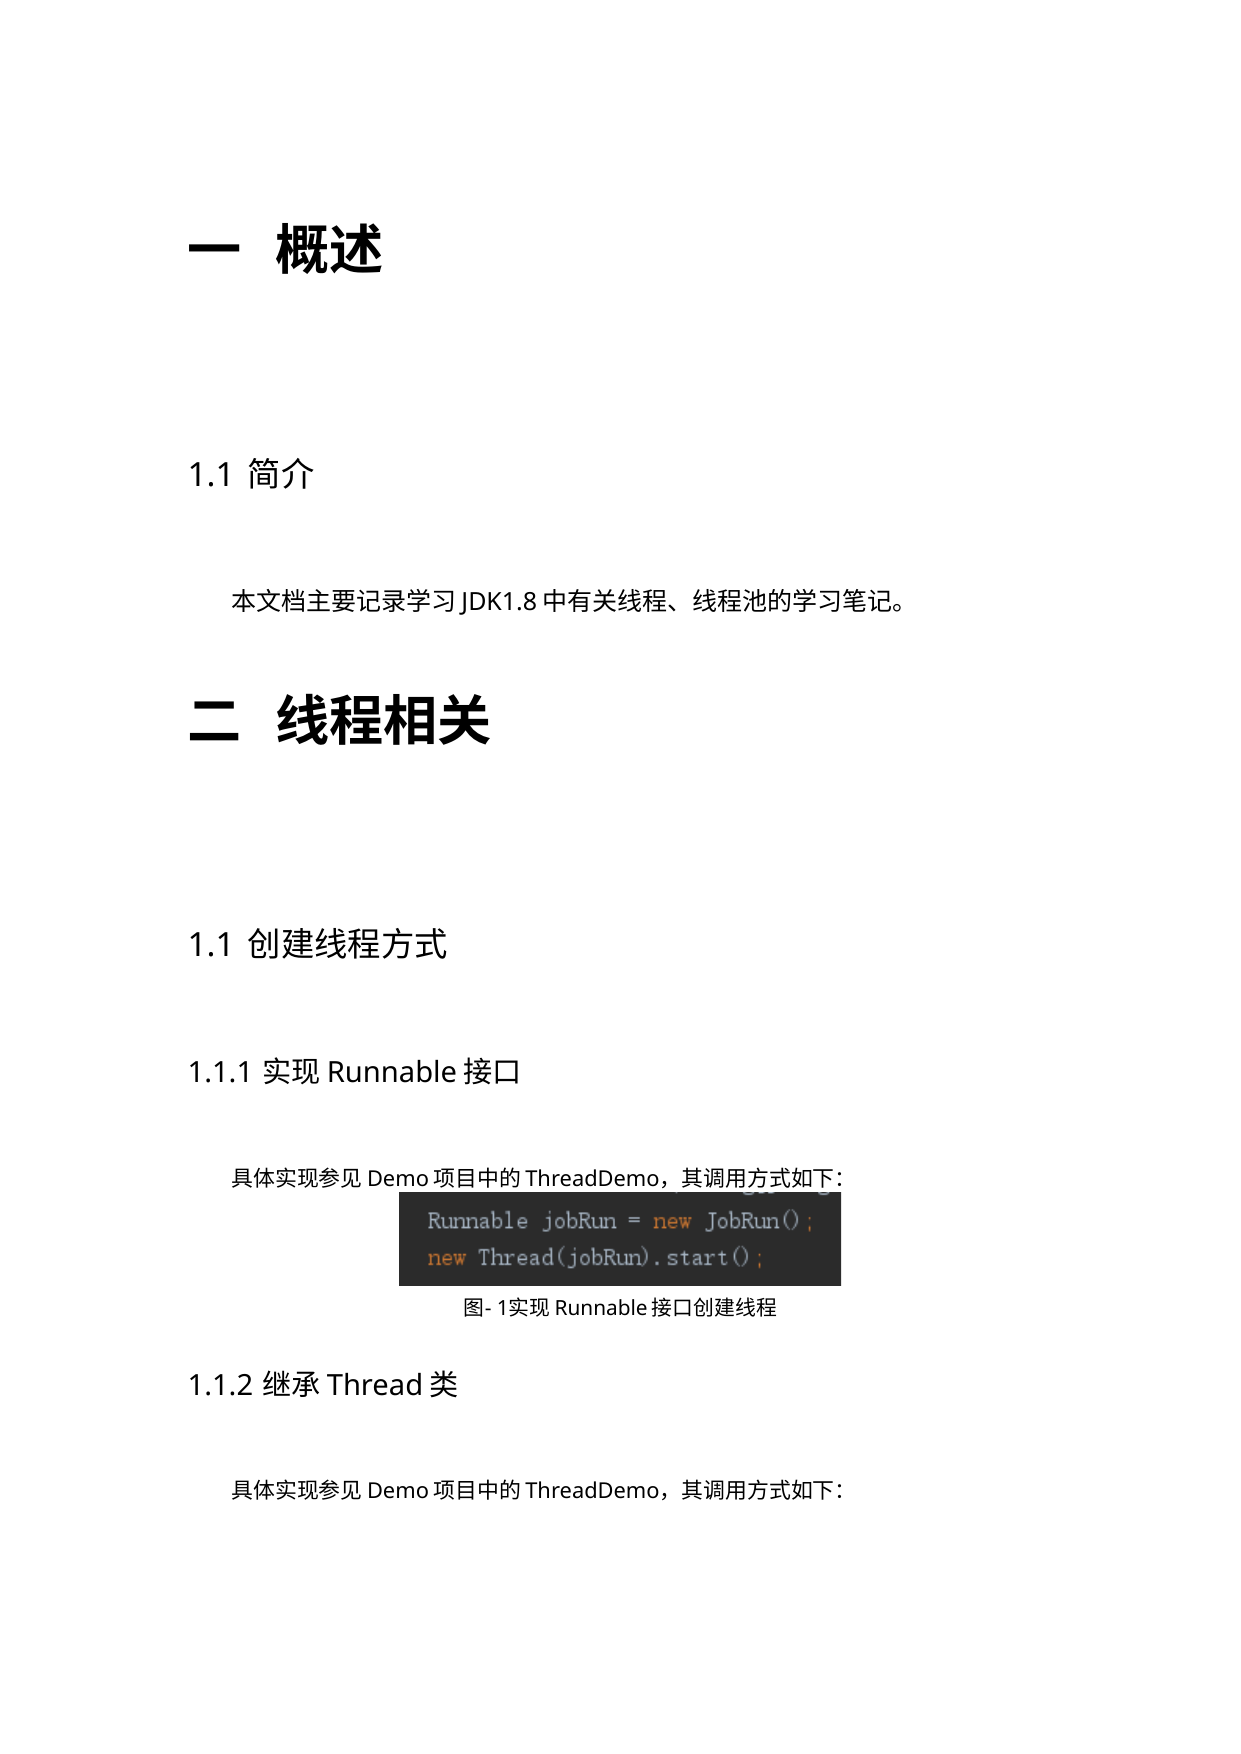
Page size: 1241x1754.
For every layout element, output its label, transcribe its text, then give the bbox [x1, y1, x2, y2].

subtitle 概述 [187, 197, 1053, 295]
subtitle 实现Runnable接口 [187, 1037, 1053, 1102]
subtitle 线程相关 [187, 668, 1053, 765]
text 图- 1实现Runnable接口创建线程 [187, 1290, 1053, 1323]
subtitle 简介 [187, 440, 1053, 505]
subtitle 继承Thread类 [187, 1350, 1053, 1415]
text 具体实现参见Demo项目中的ThreadDemo，其调用方式如下： [187, 1160, 1053, 1193]
text 具体实现参见Demo项目中的ThreadDemo，其调用方式如下： [187, 1473, 1053, 1506]
picture [399, 1192, 842, 1286]
subtitle 创建线程方式 [187, 910, 1053, 975]
text 本文档主要记录学习JDK1.8中有关线程、线程池的学习笔记。 [231, 567, 1053, 632]
